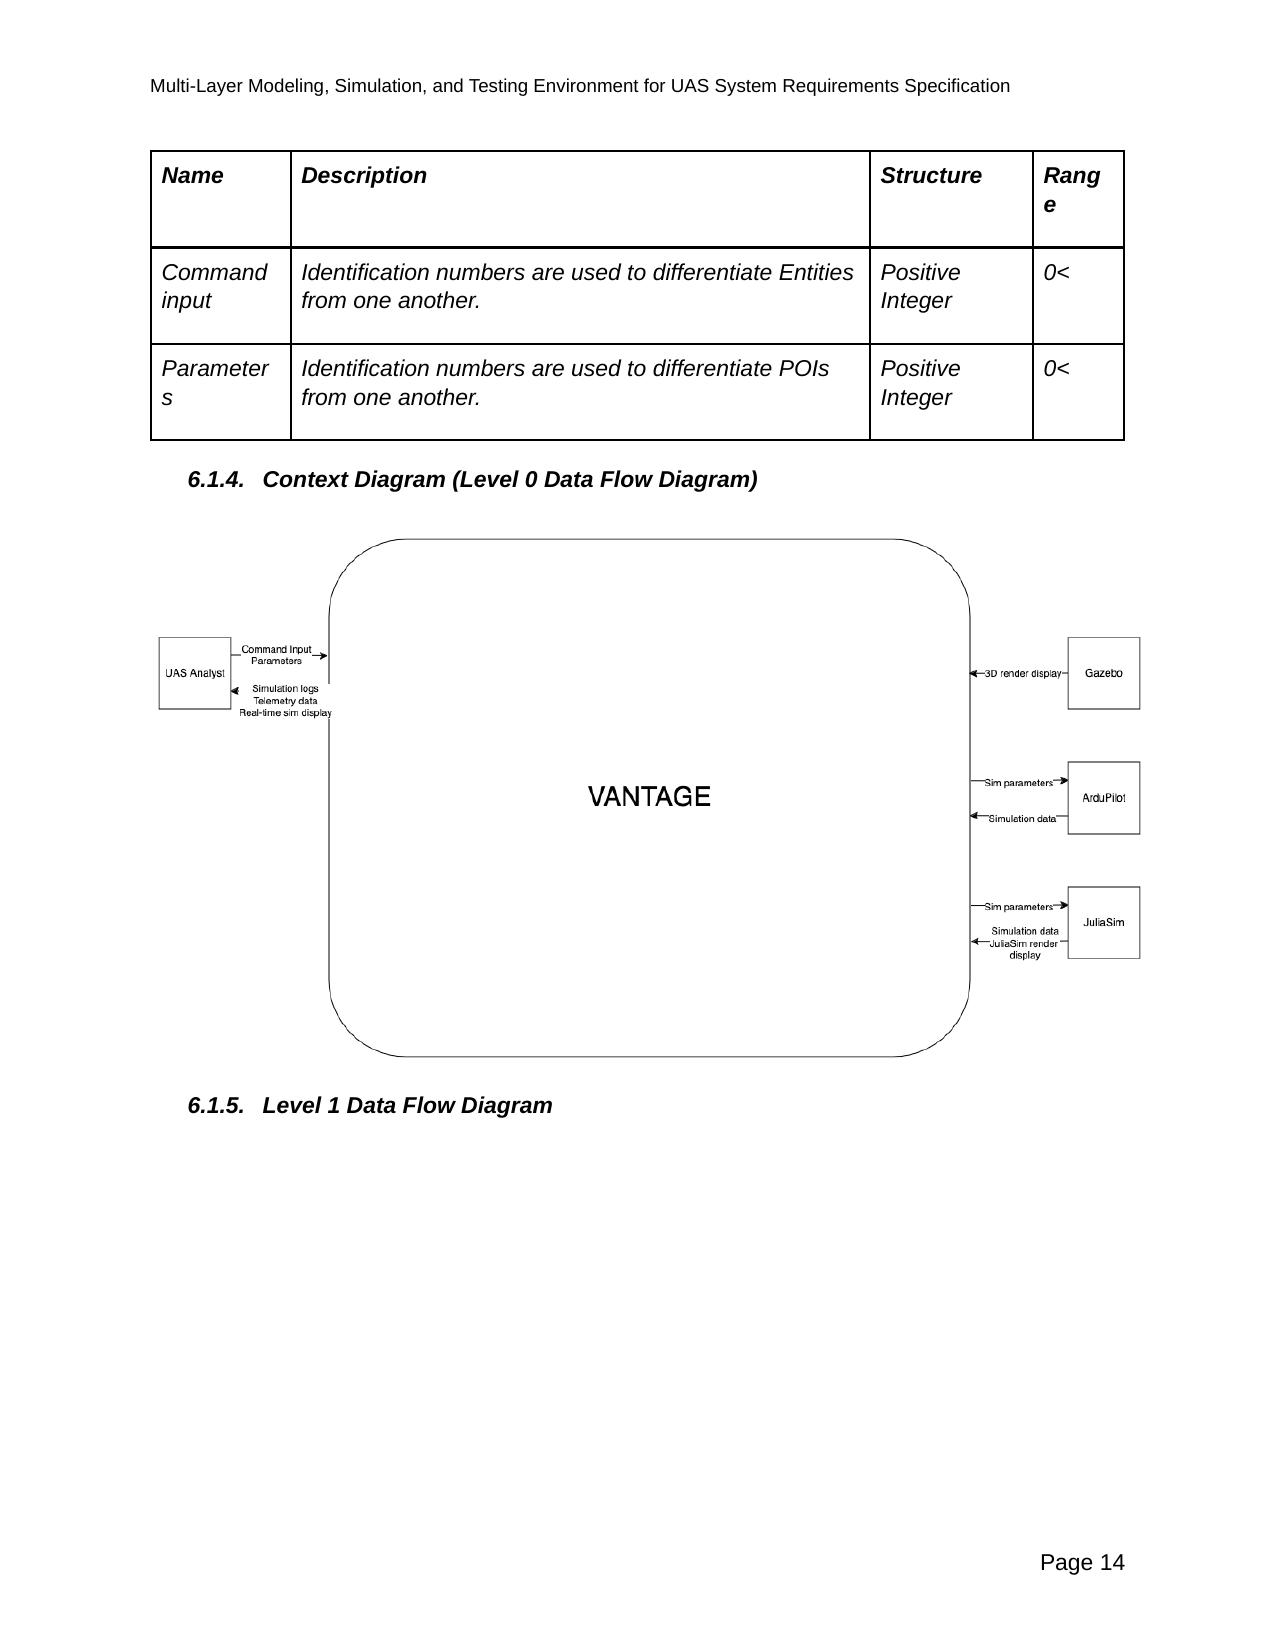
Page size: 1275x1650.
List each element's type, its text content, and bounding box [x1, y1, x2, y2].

table_header Description [292, 152, 869, 246]
subtitle Context Diagram (Level 0 Data Flow Diagram) [187, 466, 1125, 493]
table_header Structure [871, 152, 1032, 246]
table_cell Identification numbers are used to differentiate POIs from one another. [292, 345, 869, 439]
table_header Range [1034, 152, 1123, 246]
subtitle Level 1 Data Flow Diagram [187, 1092, 1125, 1119]
table_cell Positive Integer [871, 345, 1032, 439]
table_cell 0< [1034, 249, 1123, 343]
table_cell Identification numbers are used to differentiate Entities from one another. [292, 249, 869, 343]
picture [150, 530, 1149, 1066]
table_cell 0< [1034, 345, 1123, 439]
table_header Name [152, 152, 290, 246]
table_cell Positive Integer [871, 249, 1032, 343]
table_cell Command input [152, 249, 290, 343]
table_cell Parameters [152, 345, 290, 439]
